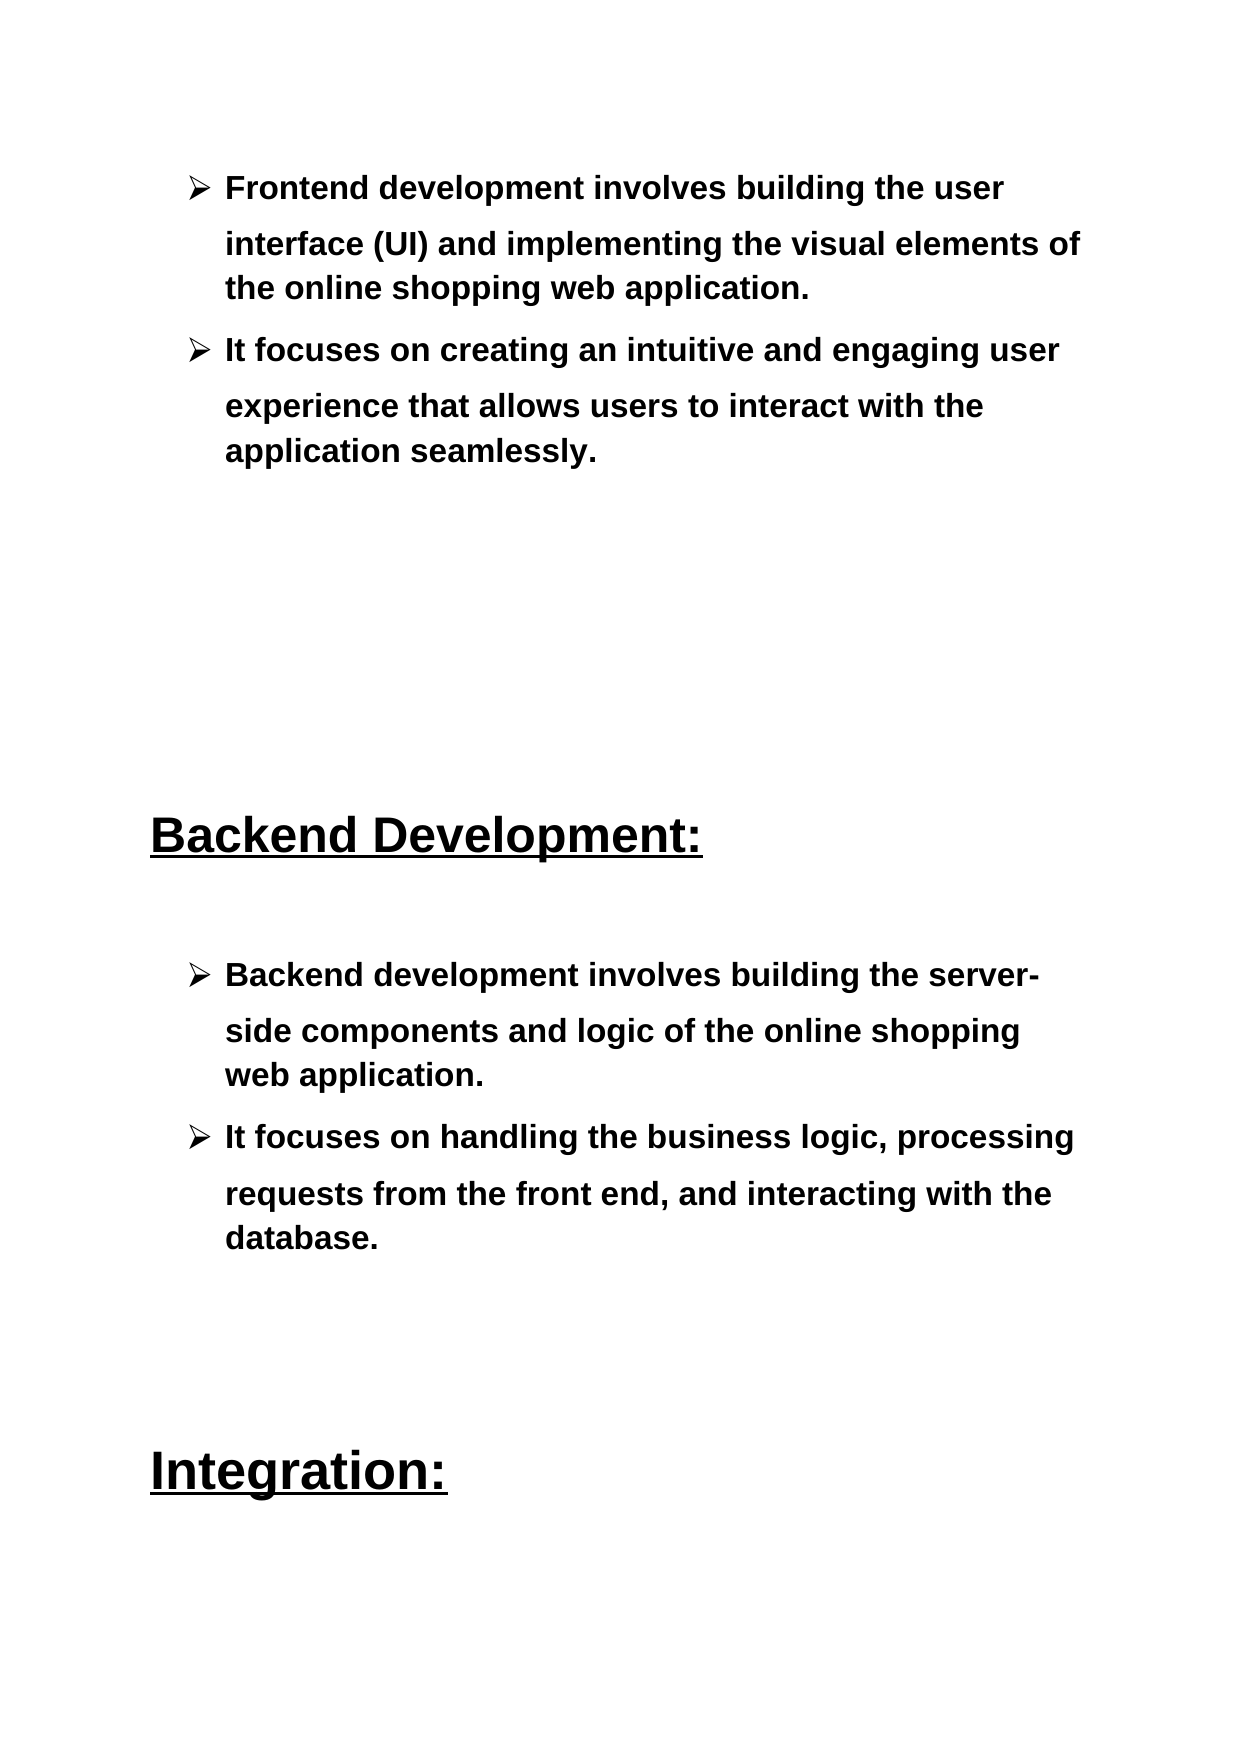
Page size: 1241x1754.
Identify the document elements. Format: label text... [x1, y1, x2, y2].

list It focuses on creating an intuitive and engaging user experience that allows users to interact with the application seamlessly. [187, 312, 1090, 469]
list Backend development involves building the server-side components and logic of the online shopping web application. [187, 937, 1090, 1094]
list It focuses on handling the business logic, processing requests from the front end, and interacting with the database. [187, 1099, 1090, 1256]
text Integration: [150, 1438, 1090, 1501]
list Frontend development involves building the user interface (UI) and implementing the visual elements of the online shopping web application. [187, 150, 1090, 307]
text Backend Development: [150, 805, 1090, 862]
